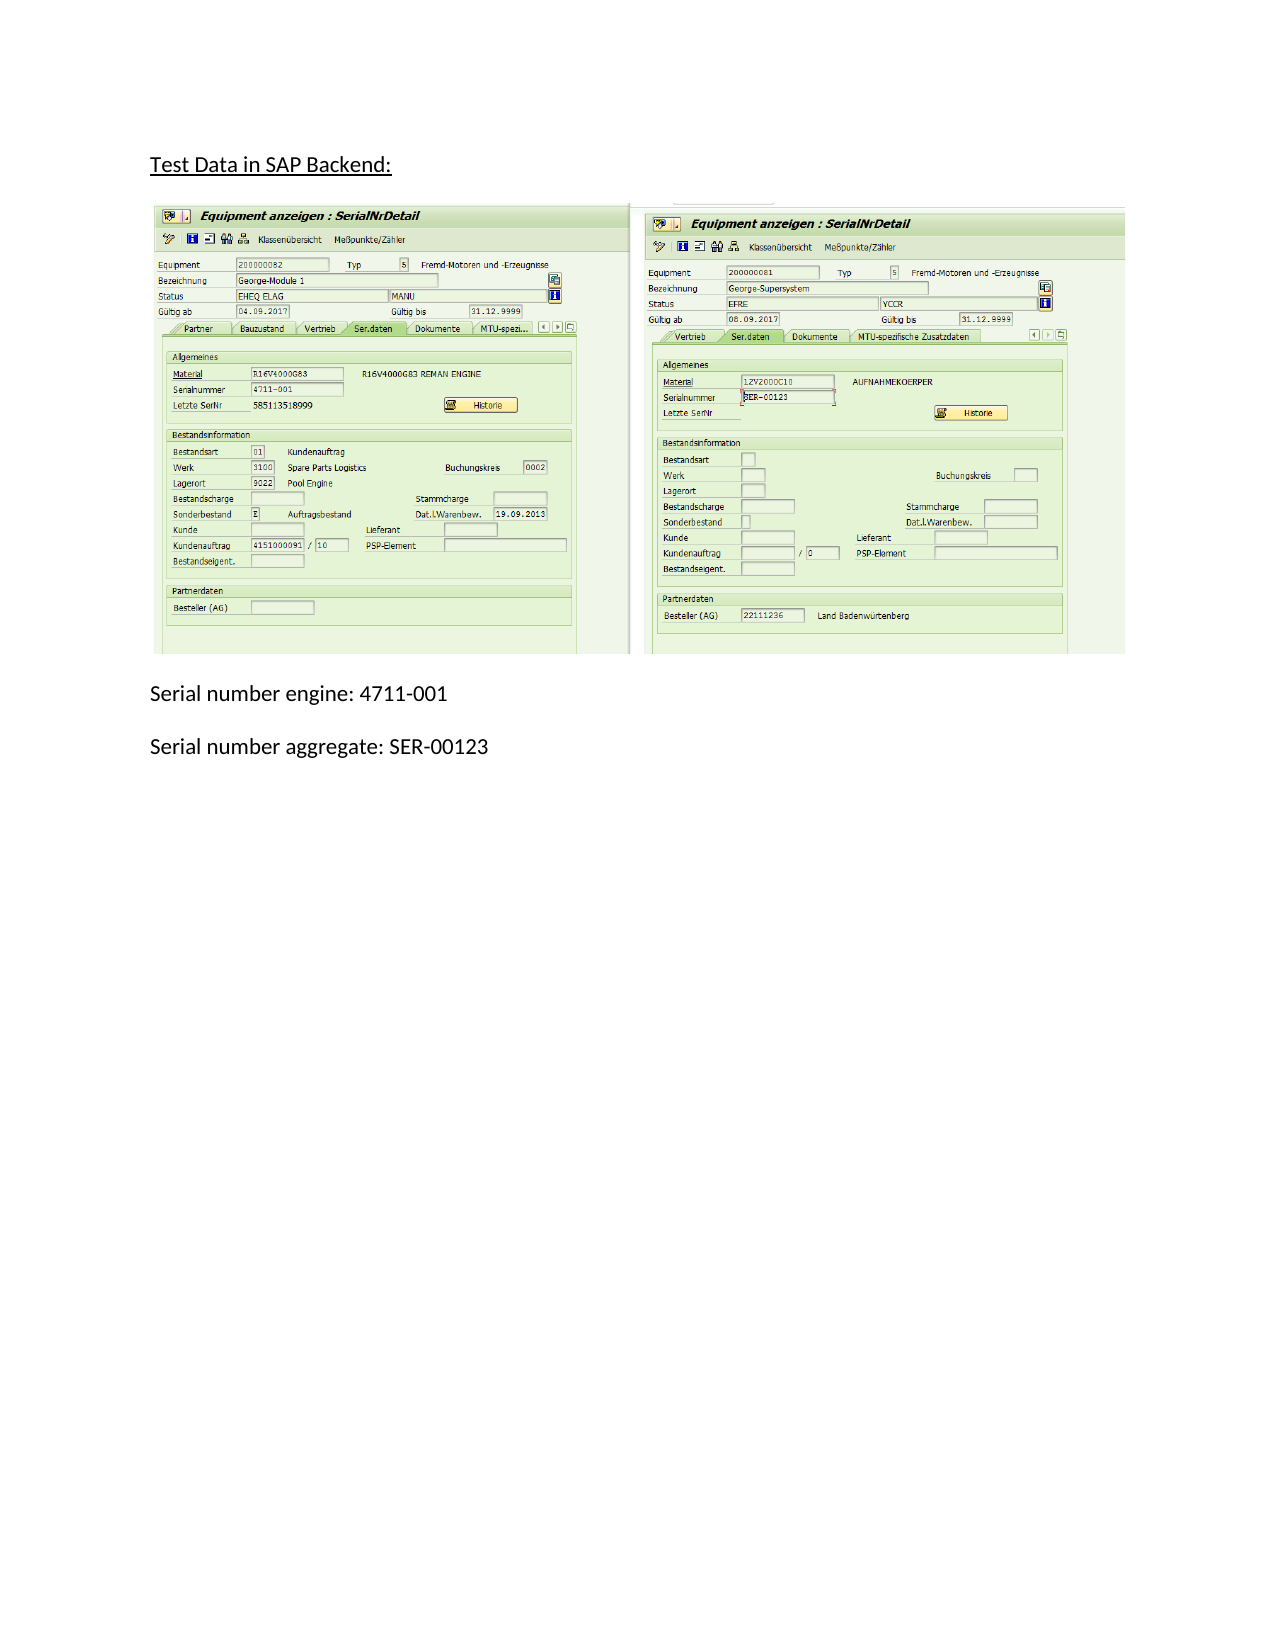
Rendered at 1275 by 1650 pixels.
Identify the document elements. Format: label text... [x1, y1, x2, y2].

text Test Data in SAP Backend: [150, 150, 1125, 178]
text Serial number engine: 4711-001 [150, 679, 1125, 707]
text Serial number aggregate: SER-00123 [150, 732, 1125, 760]
